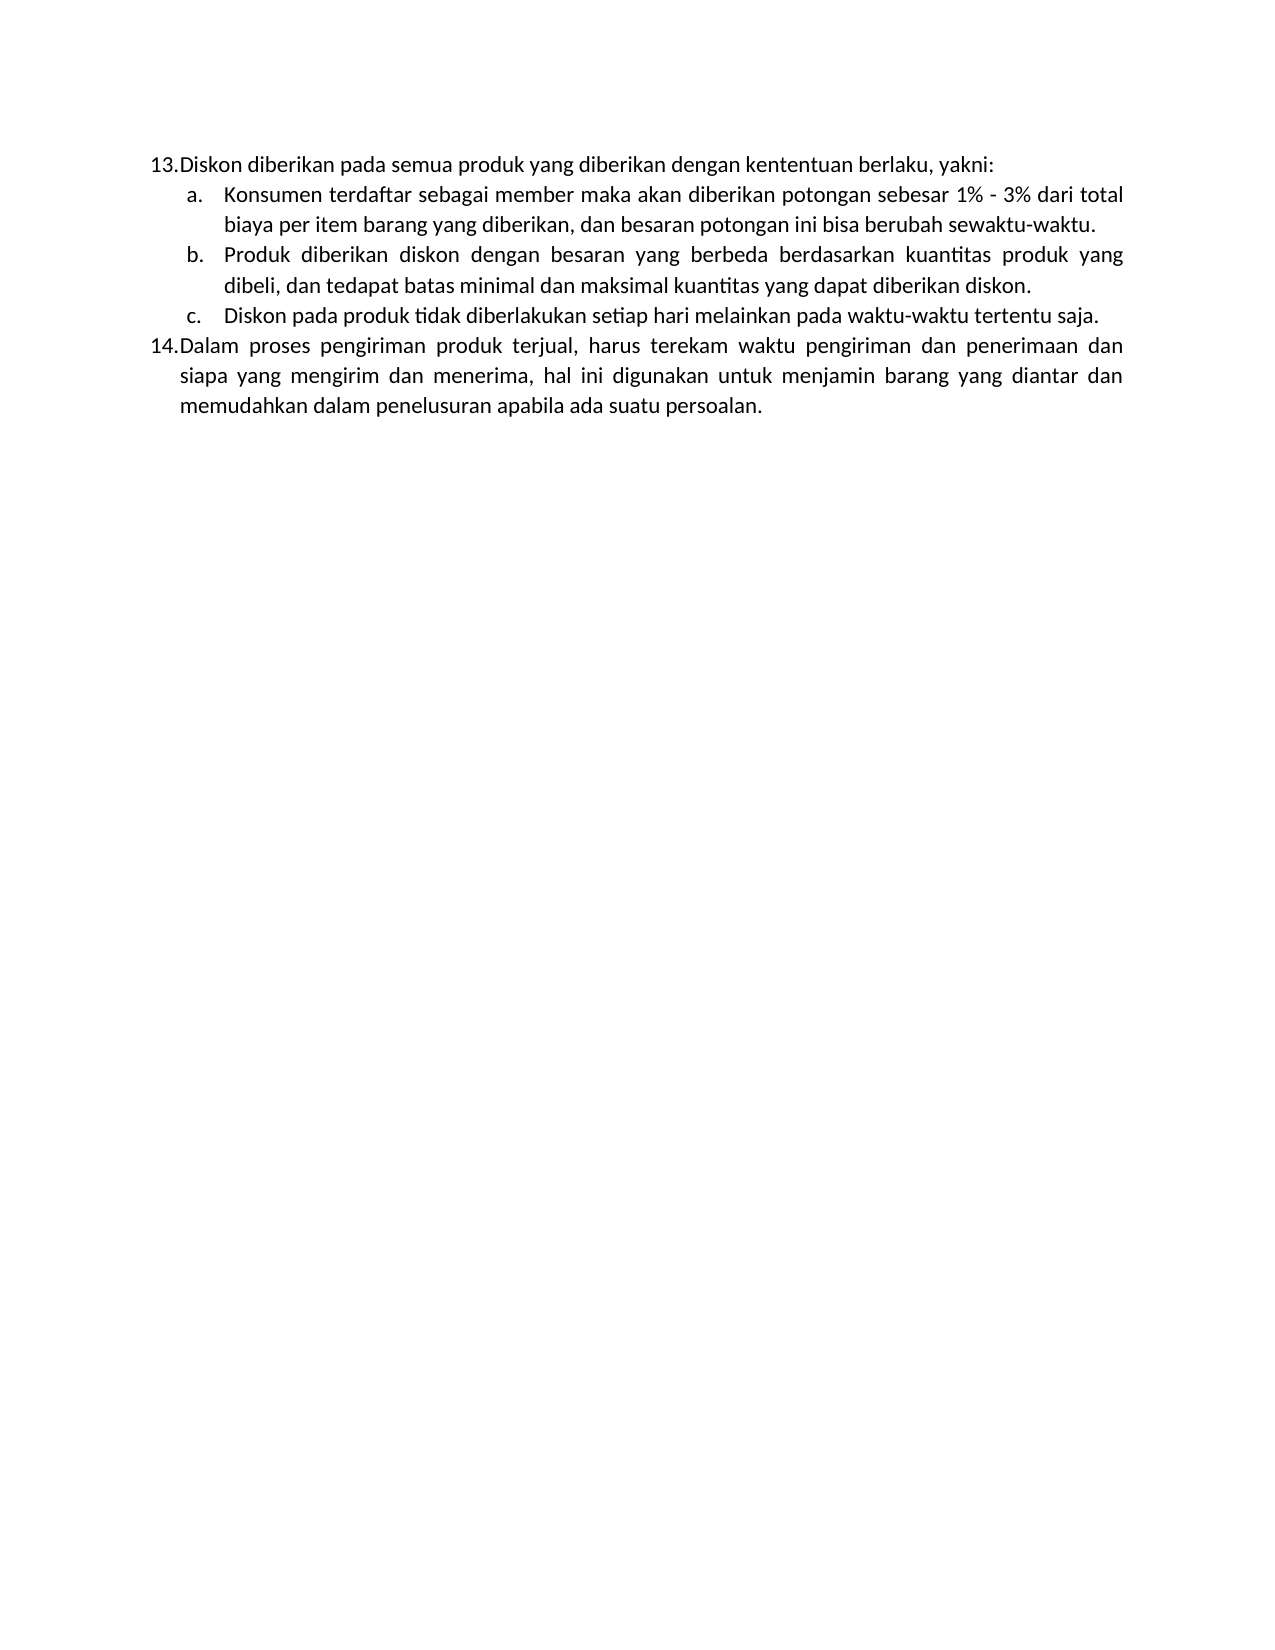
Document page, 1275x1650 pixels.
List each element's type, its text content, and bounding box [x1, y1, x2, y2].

list Diskon pada produk tidak diberlakukan setiap hari melainkan pada waktu-waktu tertentu saja. [186, 301, 1125, 329]
list Produk diberikan diskon dengan besaran yang berbeda berdasarkan kuantitas produk yang dibeli, dan tedapat batas minimal dan maksimal kuantitas yang dapat diberikan diskon. [186, 241, 1125, 299]
list Dalam proses pengiriman produk terjual, harus terekam waktu pengiriman dan penerimaan dan siapa yang mengirim dan menerima, hal ini digunakan untuk menjamin barang yang diantar dan memudahkan dalam penelusuran apabila ada suatu persoalan. [150, 331, 1125, 420]
list Diskon diberikan pada semua produk yang diberikan dengan kententuan berlaku, yakni: [150, 150, 1125, 178]
list Konsumen terdaftar sebagai member maka akan diberikan potongan sebesar 1% - 3% dari total biaya per item barang yang diberikan, dan besaran potongan ini bisa berubah sewaktu-waktu. [186, 180, 1125, 238]
